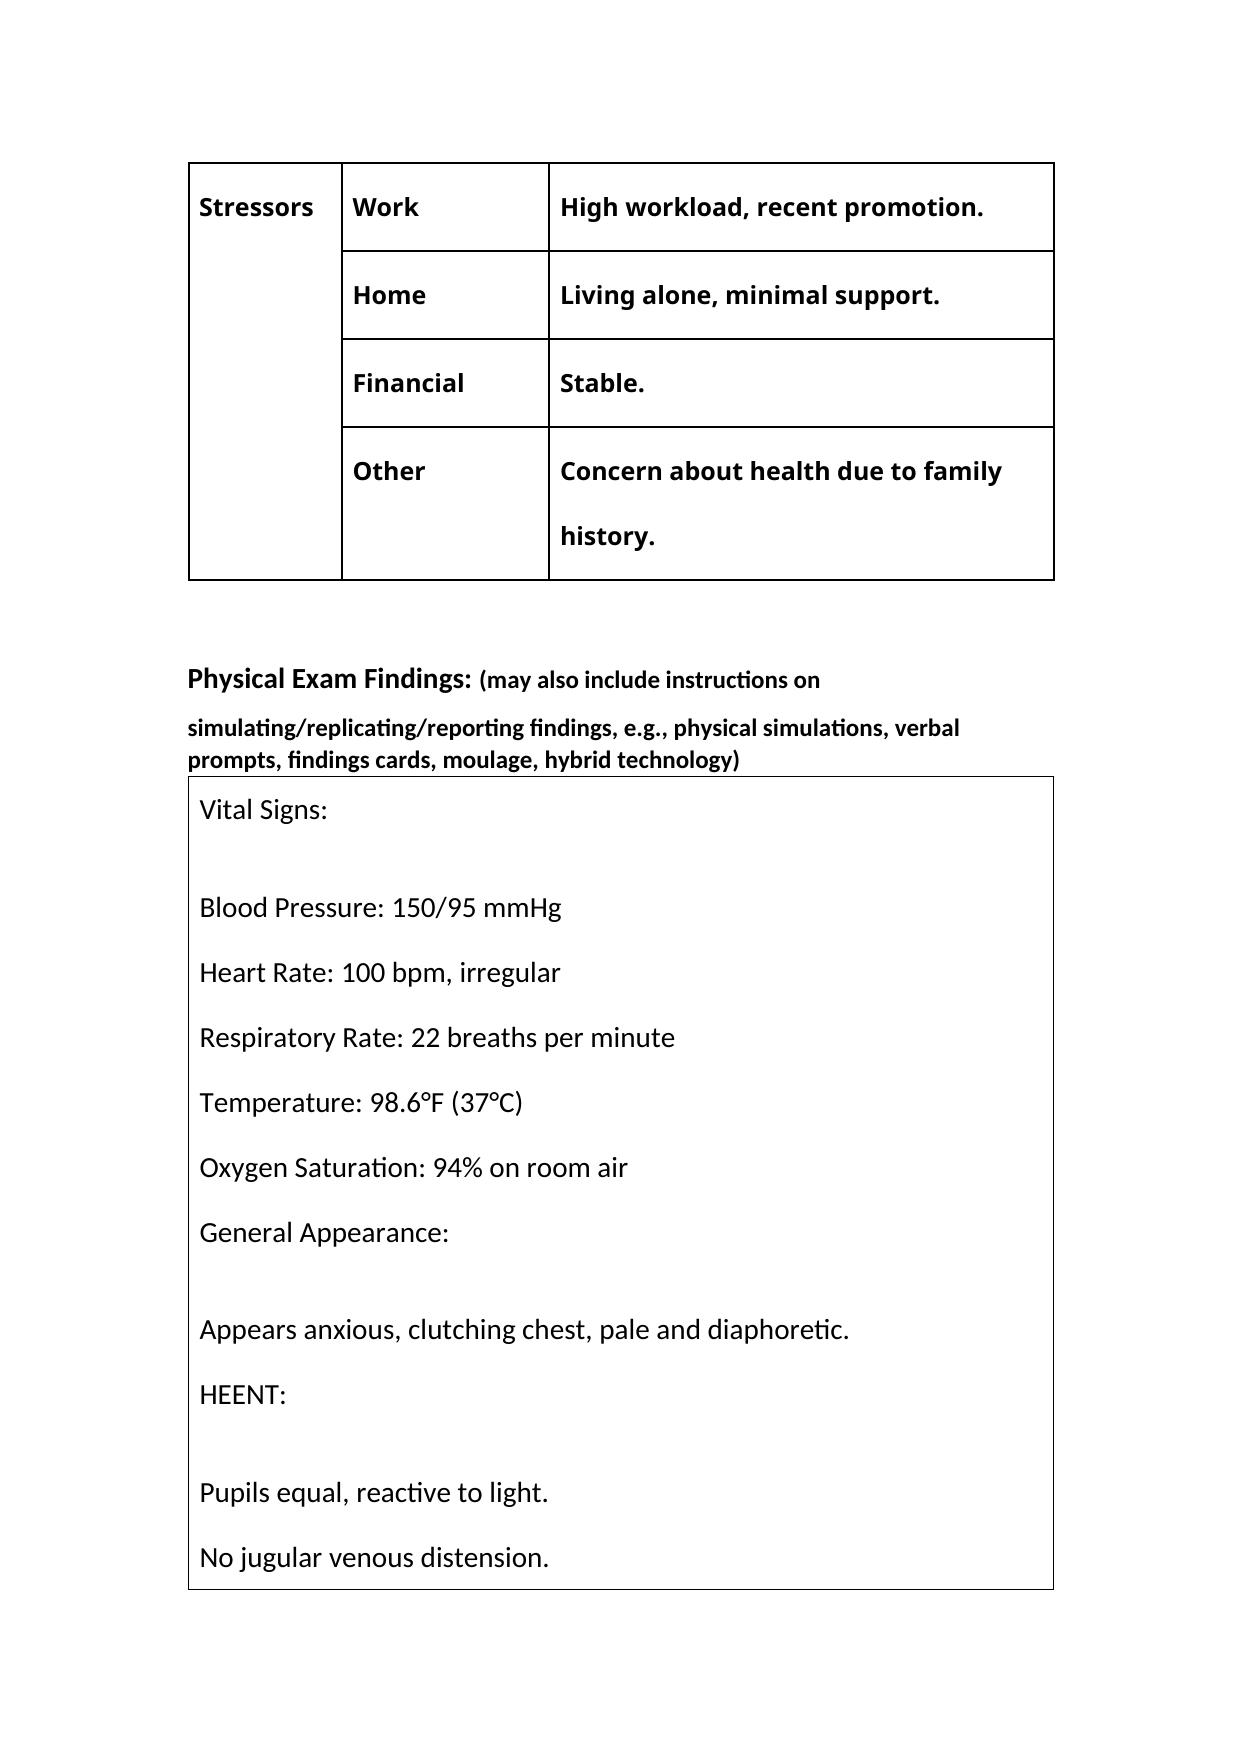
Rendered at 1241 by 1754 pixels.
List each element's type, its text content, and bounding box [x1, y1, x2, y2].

table_cell Living alone, minimal support. [550, 252, 1053, 338]
table_cell Stable. [550, 340, 1053, 426]
table_cell High workload, recent promotion. [550, 164, 1053, 250]
table_cell Stressors [190, 164, 341, 579]
table_cell Concern about health due to family history. [550, 428, 1053, 579]
text Physical Exam Findings: (may also include instructions on simulating/replicating/reporting findings, e.g., physical simulations, verbal prompts, findings cards, moulage, hybrid technology) [187, 646, 1053, 776]
table_cell Financial [343, 340, 548, 426]
table_cell Work [343, 164, 548, 250]
table_cell Home [343, 252, 548, 338]
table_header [189, 777, 1053, 1589]
table_cell Other [343, 428, 548, 579]
